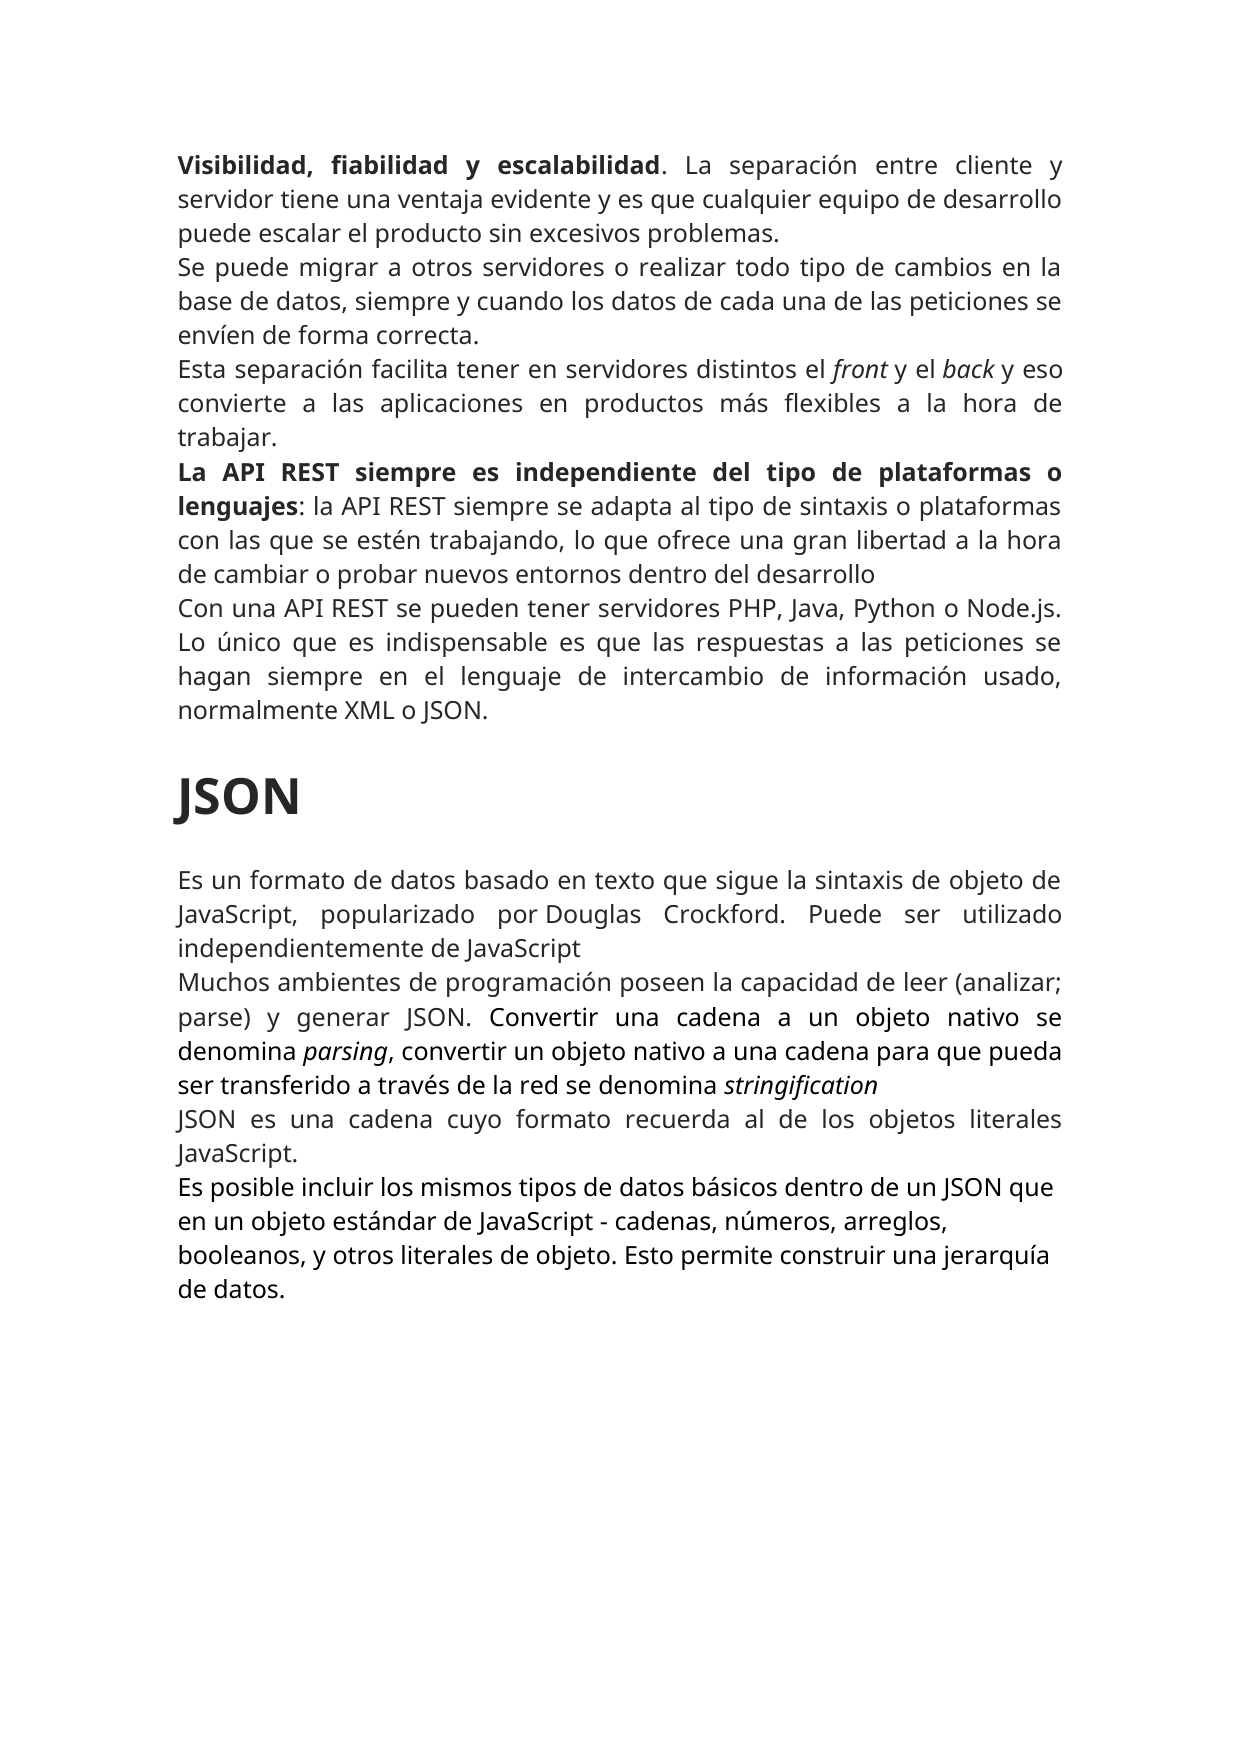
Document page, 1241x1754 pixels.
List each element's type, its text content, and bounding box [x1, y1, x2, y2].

text Se puede migrar a otros servidores o realizar todo tipo de cambios en la base de datos, siempre y cuando los datos de cada una de las peticiones se envíen de forma correcta. [177, 250, 1063, 352]
text Es un formato de datos basado en texto que sigue la sintaxis de objeto de JavaScript, popularizado por Douglas Crockford. Puede ser utilizado independientemente de JavaScript [177, 863, 1063, 965]
text Con una API REST se pueden tener servidores PHP, Java, Python o Node.js. Lo único que es indispensable es que las respuestas a las peticiones se hagan siempre en el lenguaje de intercambio de información usado, normalmente XML o JSON. [177, 590, 1063, 727]
text Visibilidad, fiabilidad y escalabilidad. La separación entre cliente y servidor tiene una ventaja evidente y es que cualquier equipo de desarrollo puede escalar el producto sin excesivos problemas. [177, 148, 1063, 250]
text La API REST siempre es independiente del tipo de plataformas o lenguajes: la API REST siempre se adapta al tipo de sintaxis o plataformas con las que se estén trabajando, lo que ofrece una gran libertad a la hora de cambiar o probar nuevos entornos dentro del desarrollo [177, 454, 1063, 590]
text JSON es una cadena cuyo formato recuerda al de los objetos literales JavaScript. [177, 1101, 1063, 1169]
text JSON [177, 761, 1063, 829]
text Muchos ambientes de programación poseen la capacidad de leer (analizar; parse) y generar JSON. Convertir una cadena a un objeto nativo se denomina parsing, convertir un objeto nativo a una cadena para que pueda ser transferido a través de la red se denomina stringification [177, 965, 1063, 1101]
text Es posible incluir los mismos tipos de datos básicos dentro de un JSON que en un objeto estándar de JavaScript - cadenas, números, arreglos, booleanos, y otros literales de objeto. Esto permite construir una jerarquía de datos. [177, 1169, 1063, 1306]
text Esta separación facilita tener en servidores distintos el front y el back y eso convierte a las aplicaciones en productos más flexibles a la hora de trabajar. [177, 352, 1063, 454]
